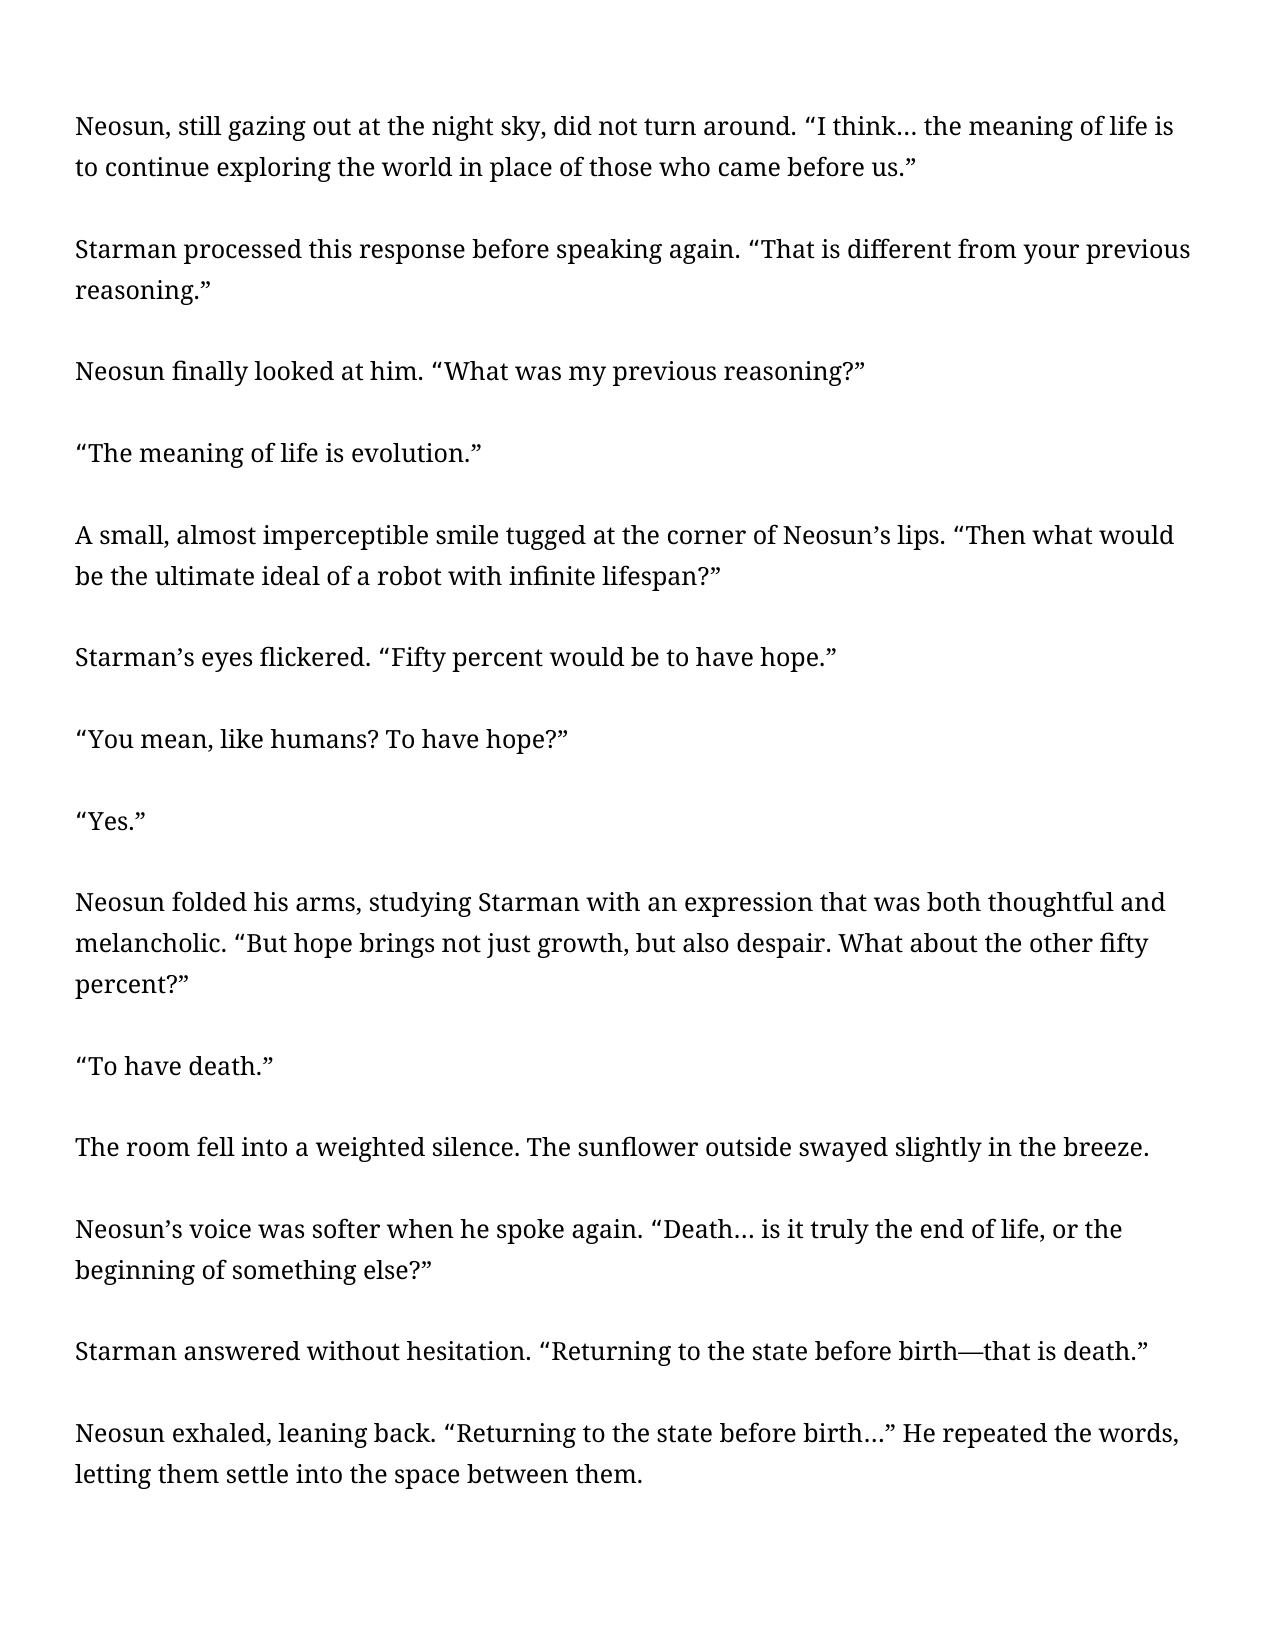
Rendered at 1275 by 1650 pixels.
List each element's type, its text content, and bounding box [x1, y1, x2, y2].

text Neosun finally looked at him. “What was my previous reasoning?” [75, 354, 1200, 388]
text Neosun, still gazing out at the night sky, did not turn around. “I think… the meaning of life is to continue exploring the world in place of those who came before us.” [75, 109, 1200, 184]
text Starman’s eyes flickered. “Fifty percent would be to have hope.” [75, 640, 1200, 674]
text Neosun’s voice was softer when he spoke again. “Death… is it truly the end of life, or the beginning of something else?” [75, 1212, 1200, 1286]
text “You mean, like humans? To have hope?” [75, 722, 1200, 756]
text “Yes.” [75, 803, 1200, 837]
text “To have death.” [75, 1048, 1200, 1082]
text A small, almost imperceptible smile tugged at the corner of Neosun’s lips. “Then what would be the ultimate ideal of a robot with infinite lifespan?” [75, 517, 1200, 592]
text “The meaning of life is evolution.” [75, 436, 1200, 470]
text Starman answered without hesitation. “Returning to the state before birth—that is death.” [75, 1334, 1200, 1368]
text Neosun folded his arms, studying Starman with an expression that was both thoughtful and melancholic. “But hope brings not just growth, but also despair. What about the other fifty percent?” [75, 885, 1200, 1001]
text Neosun exhaled, leaning back. “Returning to the state before birth…” He repeated the words, letting them settle into the space between them. [75, 1416, 1200, 1491]
text Starman processed this response before speaking again. “That is different from your previous reasoning.” [75, 232, 1200, 306]
text The room fell into a weighted silence. The sunflower outside swayed slightly in the breeze. [75, 1130, 1200, 1205]
